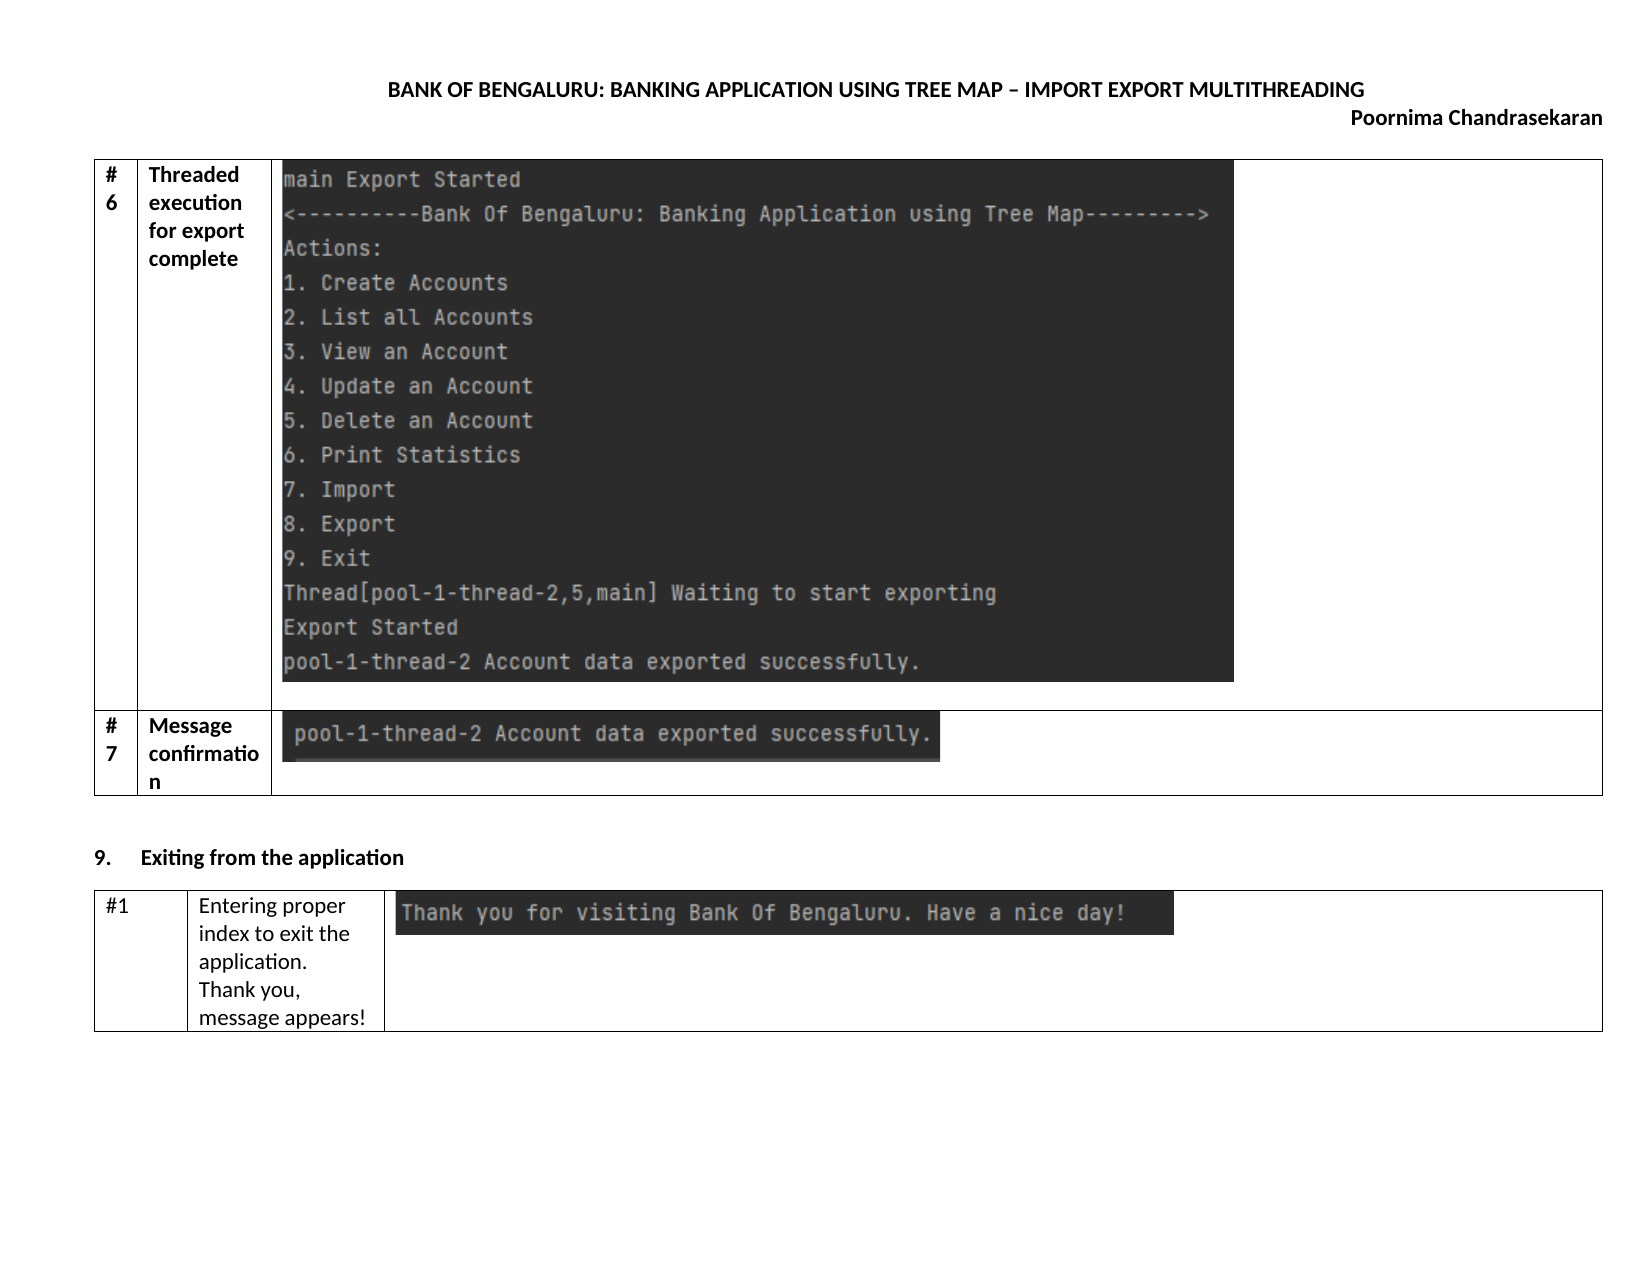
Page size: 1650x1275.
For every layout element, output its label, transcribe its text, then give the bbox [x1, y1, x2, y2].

table_cell #7 [95, 711, 137, 795]
table_cell Message confirmation [138, 711, 271, 795]
table_header Entering proper index to exit the application. Thank you, message appears! [188, 891, 384, 1031]
picture [395, 891, 1174, 935]
picture [282, 160, 1234, 682]
list Exiting from the application [94, 843, 1603, 871]
table_cell Threaded execution for export complete [138, 160, 271, 710]
table_header #1 [95, 891, 187, 1031]
table_cell #6 [95, 160, 137, 710]
picture [282, 711, 941, 762]
table_header [385, 891, 1602, 1031]
table_cell [272, 711, 1602, 795]
table_cell [272, 160, 1602, 710]
